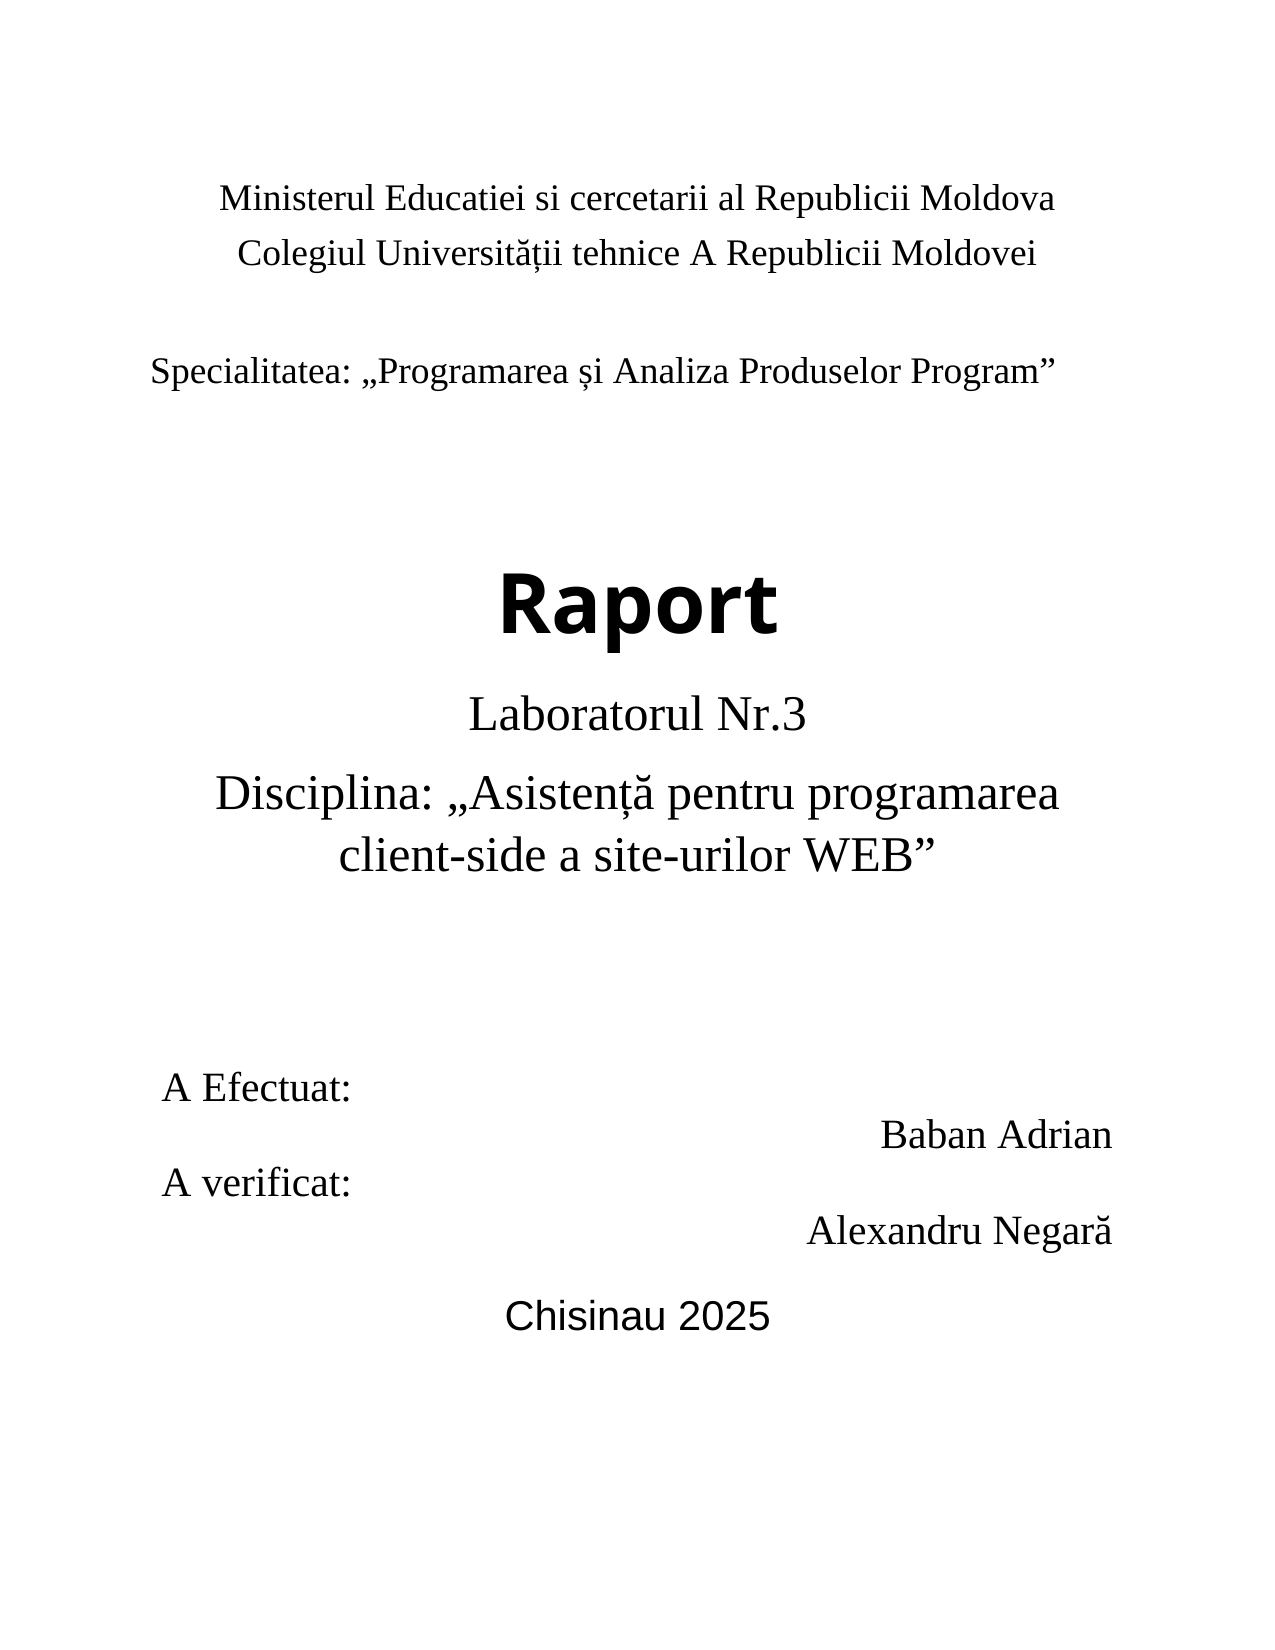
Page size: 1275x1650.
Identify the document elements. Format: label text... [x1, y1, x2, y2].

text Specialitatea: „Programarea și Analiza Produselor Program” [150, 349, 1125, 392]
table_cell Baban Adrian [150, 1110, 1124, 1158]
table_header A Efectuat: [150, 1062, 1124, 1110]
text Laboratorul Nr.3 [150, 684, 1125, 741]
table_cell A verificat: [150, 1158, 1124, 1206]
text Colegiul Universității tehnice A Republicii Moldovei [150, 231, 1125, 274]
subtitle Ministerul Educatiei si cercetarii al Republicii Moldova [150, 175, 1125, 218]
text Disciplina: „Asistență pentru programarea client-side a site-urilor WEB” [150, 762, 1125, 882]
table_cell Alexandru Negară [150, 1206, 1124, 1254]
text Raport [150, 544, 1125, 658]
text Chisinau 2025 [150, 1291, 1125, 1339]
